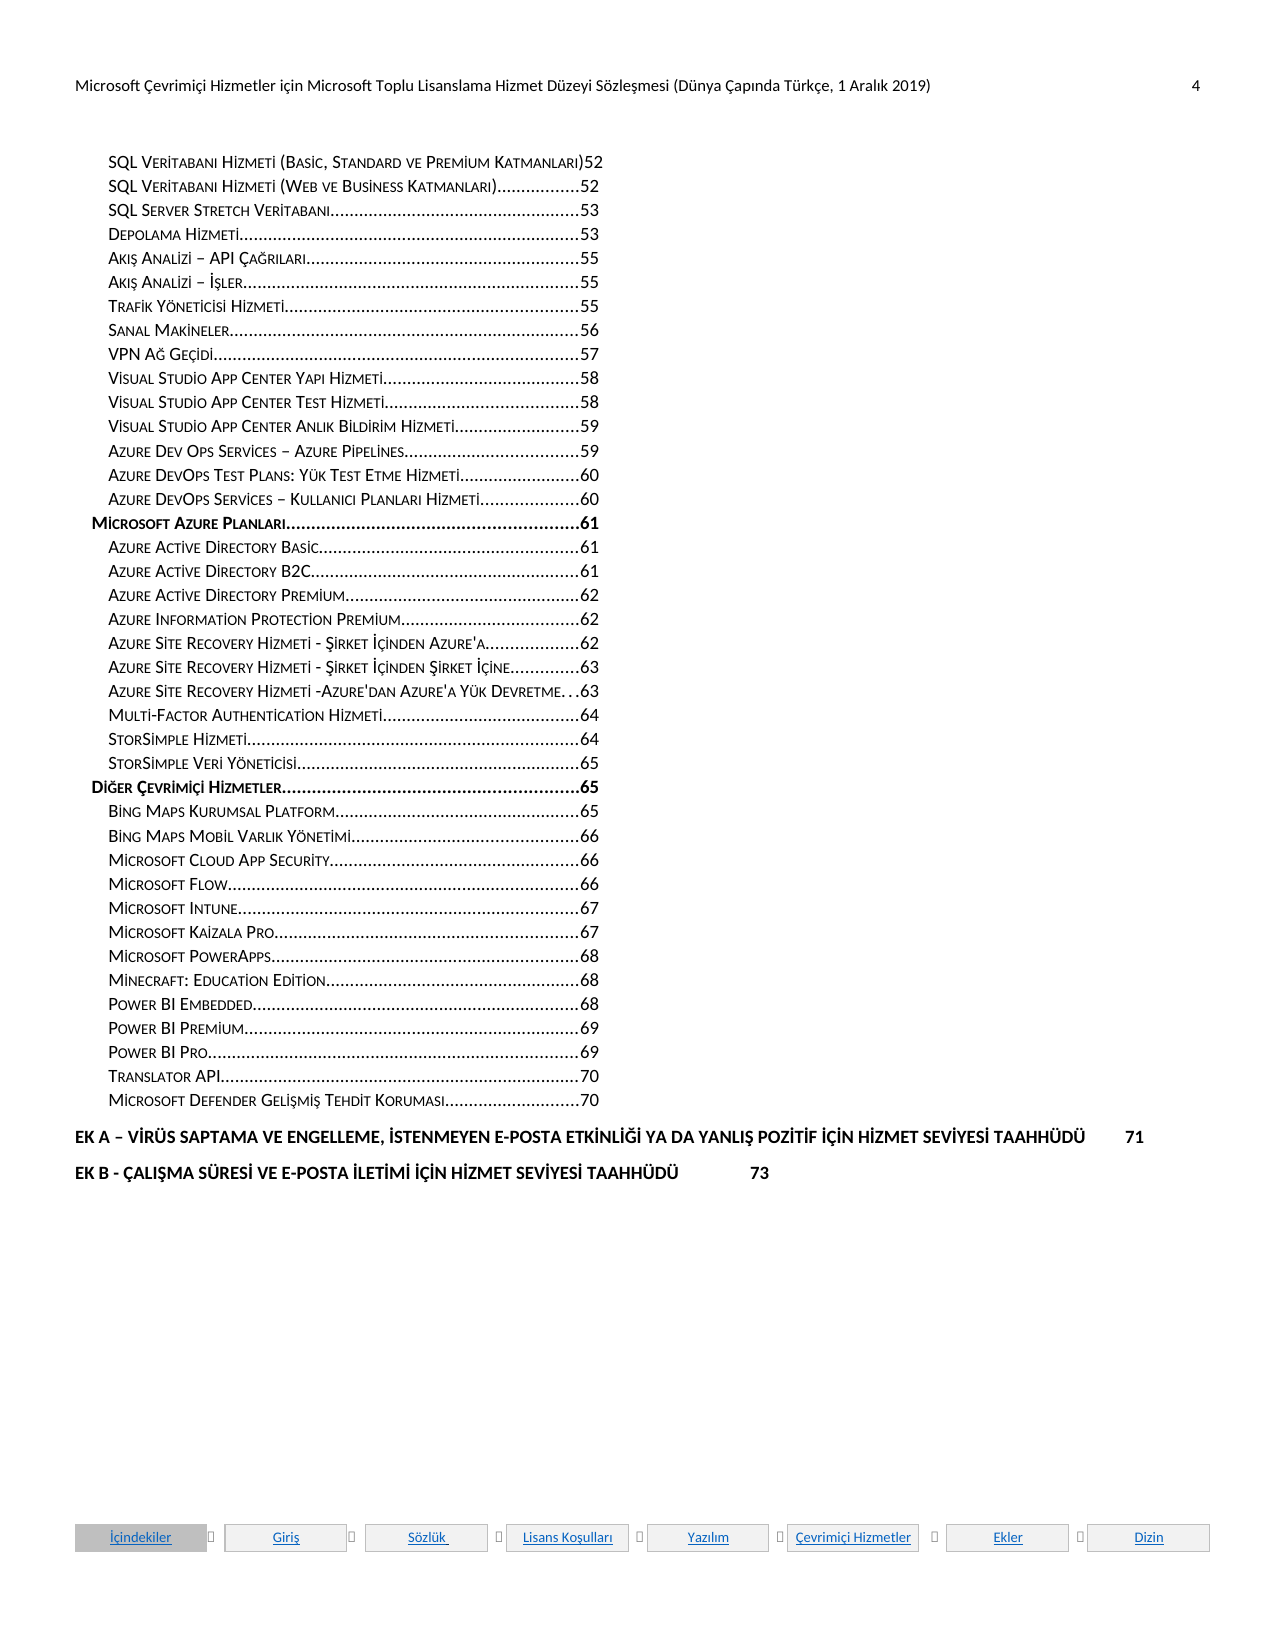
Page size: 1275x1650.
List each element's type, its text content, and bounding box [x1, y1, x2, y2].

text Azure Information Protection Premium 62 [108, 607, 1200, 630]
text Multi-Factor Authentication Hizmeti 64 [108, 703, 1200, 726]
text Azure DevOps Services – Kullanıcı Planları Hizmeti 60 [108, 487, 1200, 510]
text StorSimple Veri Yöneticisi 65 [108, 752, 1200, 774]
text Azure Dev Ops Services – Azure Pipelines 59 [108, 439, 1200, 462]
text StorSimple Hizmeti 64 [108, 727, 1200, 750]
text Microsoft Intune 67 [108, 896, 1200, 919]
text Azure Active Directory Premium 62 [108, 583, 1200, 606]
text Azure Active Directory Basic 61 [108, 535, 1200, 558]
text SQL Veritabanı Hizmeti (Basic, Standard ve Premium Katmanları) 52 [108, 150, 1200, 173]
text Minecraft: Education Edition 68 [108, 968, 1200, 991]
text Visual Studio App Center Anlık Bildirim Hizmeti 59 [108, 415, 1200, 438]
text Ek B - Çalışma Süresi ve E-posta İletimi İçin Hizmet Seviyesi Taahhüdü 73 [75, 1162, 1200, 1184]
text Bing Maps Mobil Varlık Yönetimi 66 [108, 824, 1200, 847]
text Azure Site Recovery Hizmeti - Şirket İçinden Azure'a 62 [108, 631, 1200, 654]
text Power BI Embedded 68 [108, 992, 1200, 1015]
text Azure Active Directory B2C 61 [108, 559, 1200, 582]
text Microsoft Cloud App Security 66 [108, 848, 1200, 871]
text Power BI Pro 69 [108, 1040, 1200, 1063]
text Ek A – Virüs Saptama ve Engelleme, İstenmeyen E-posta Etkinliği ya da Yanlış Pozitif İçin Hizmet Seviyesi Taahhüdü 71 [75, 1125, 1200, 1148]
text Microsoft Defender Gelişmiş Tehdit Koruması 70 [108, 1088, 1200, 1111]
text VPN Ağ Geçidi 57 [108, 342, 1200, 365]
text Power BI Premium 69 [108, 1016, 1200, 1039]
text Azure Site Recovery Hizmeti - Şirket İçinden Şirket İçine 63 [108, 655, 1200, 678]
text Translator API 70 [108, 1064, 1200, 1087]
text Diğer Çevrimiçi Hizmetler 65 [91, 776, 1200, 798]
text Visual Studio App Center Test Hizmeti 58 [108, 391, 1200, 413]
text Microsoft PowerApps 68 [108, 944, 1200, 967]
text Bing Maps Kurumsal Platform 65 [108, 800, 1200, 823]
text Microsoft Kaizala Pro 67 [108, 920, 1200, 943]
text Microsoft Azure Planları 61 [91, 511, 1200, 534]
text Azure Site Recovery Hizmeti -Azure'dan Azure'a Yük Devretme 63 [108, 679, 1200, 702]
text SQL Veritabanı Hizmeti (Web ve Business Katmanları) 52 [108, 174, 1200, 197]
text Depolama Hizmeti 53 [108, 222, 1200, 245]
text Trafik Yöneticisi Hizmeti 55 [108, 294, 1200, 317]
text Akış Analizi – İşler 55 [108, 270, 1200, 293]
text Akış Analizi – API Çağrıları 55 [108, 246, 1200, 269]
text Visual Studio App Center Yapı Hizmeti 58 [108, 367, 1200, 389]
text SQL Server Stretch Veritabanı 53 [108, 198, 1200, 221]
text Sanal Makineler 56 [108, 318, 1200, 341]
text Azure DevOps Test Plans: Yük Test Etme Hizmeti 60 [108, 463, 1200, 486]
text Microsoft Flow 66 [108, 872, 1200, 895]
